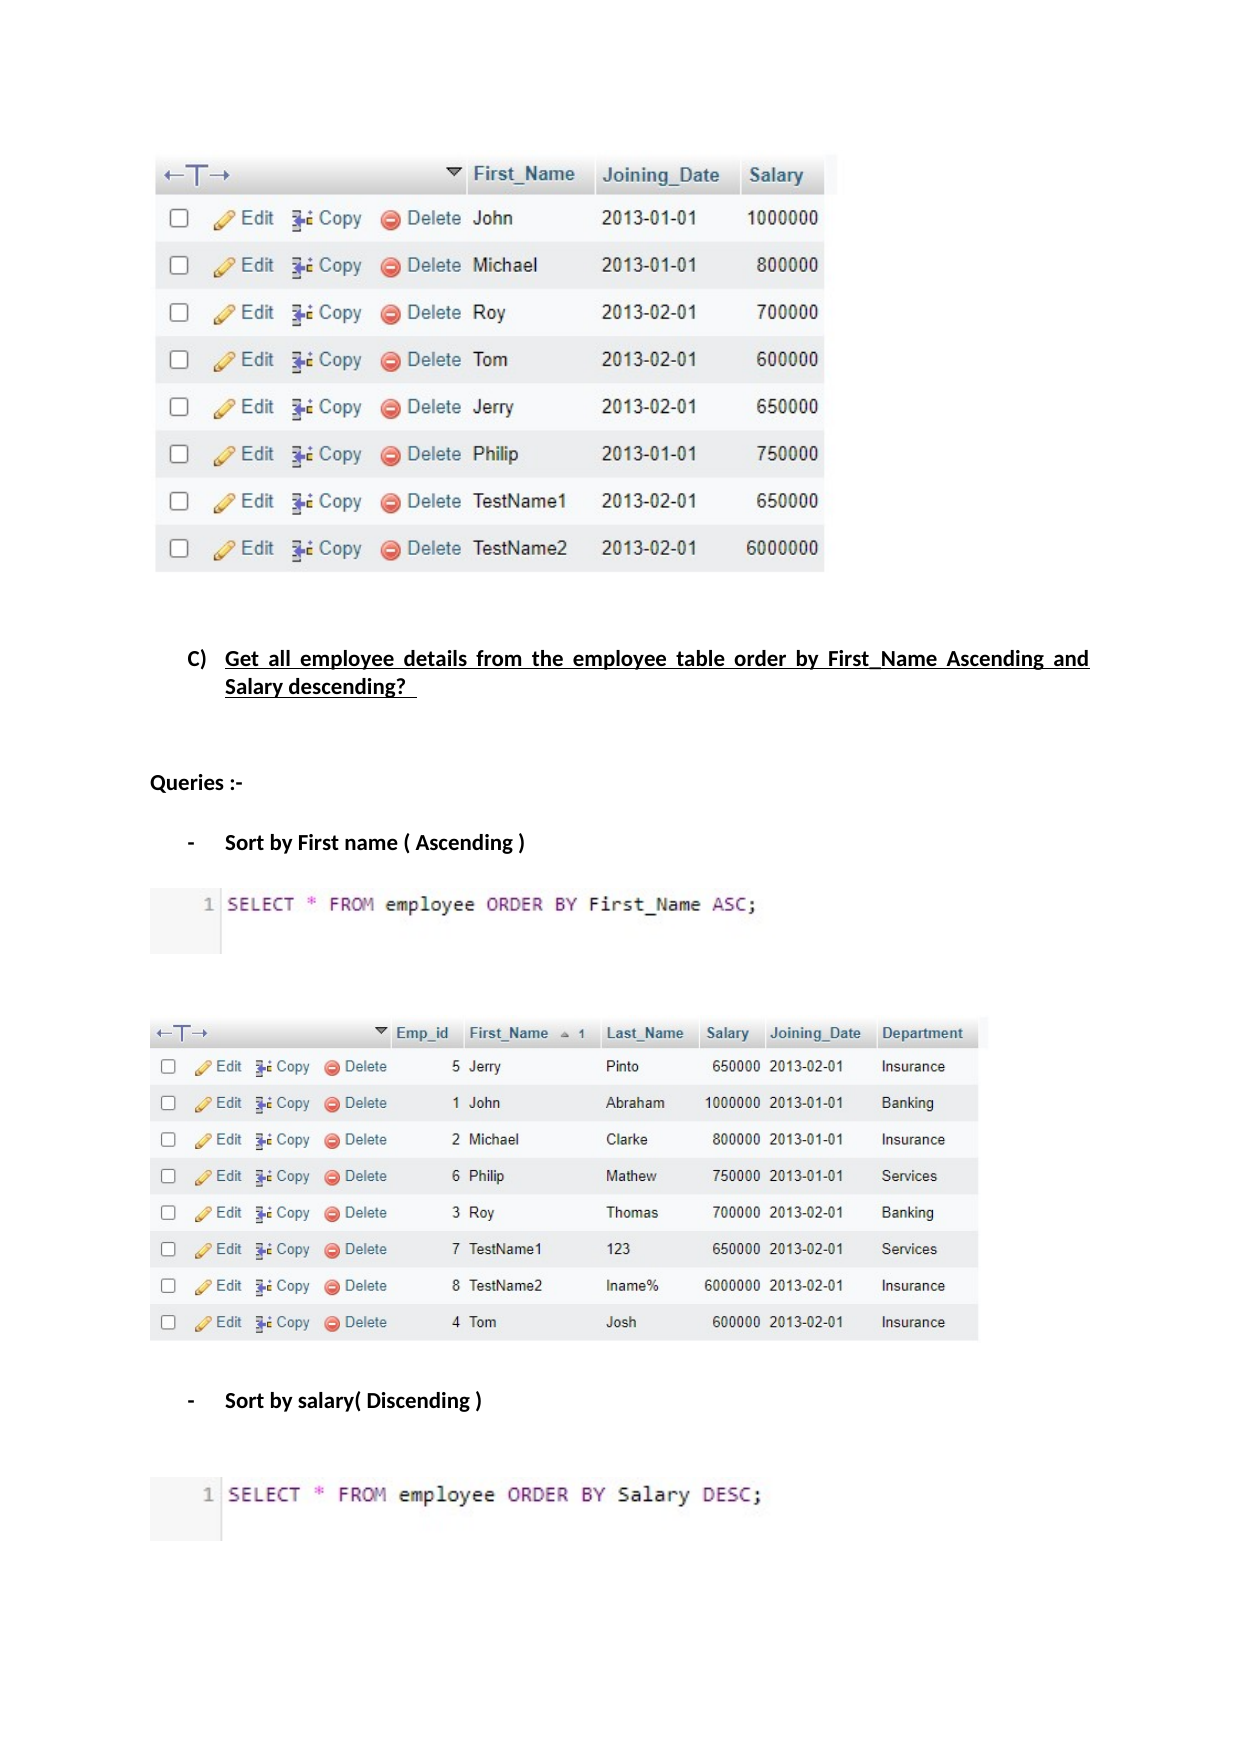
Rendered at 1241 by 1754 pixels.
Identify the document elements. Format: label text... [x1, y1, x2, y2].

picture [150, 150, 889, 585]
text Queries :- [150, 768, 1090, 796]
list Get all employee details from the employee table order by First_Name Ascending and Salary descending? [187, 644, 1090, 701]
picture [150, 1015, 1091, 1355]
picture [150, 1477, 838, 1541]
list Sort by First name ( Ascending ) [187, 828, 1090, 856]
picture [150, 888, 929, 954]
list Sort by salary( Discending ) [187, 1387, 1090, 1415]
